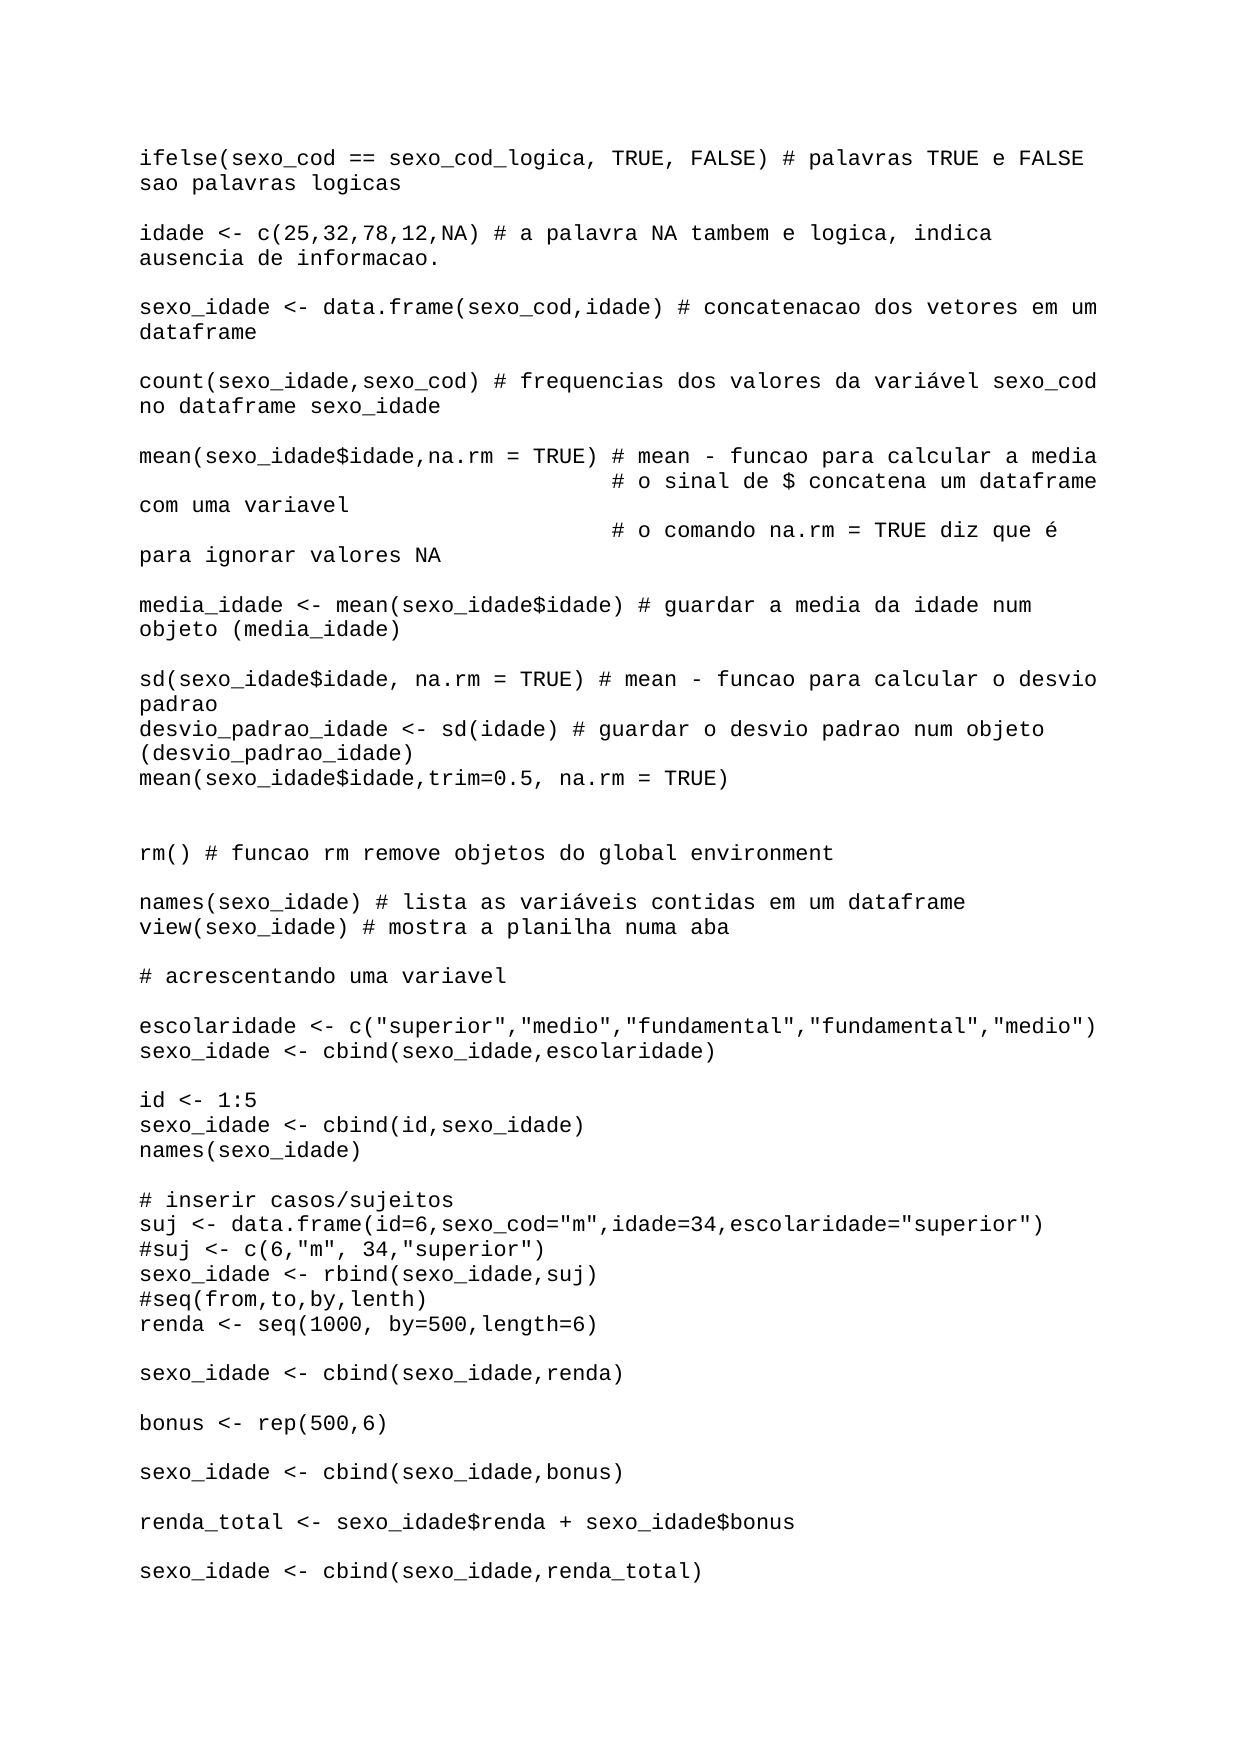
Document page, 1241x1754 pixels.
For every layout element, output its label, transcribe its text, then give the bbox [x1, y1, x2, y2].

text ifelse(sexo_cod == sexo_cod_logica, TRUE, FALSE) # palavras TRUE e FALSE sao palavras logicas [139, 148, 1101, 197]
text sexo_idade <- cbind(id,sexo_idade) [139, 1114, 1101, 1139]
text view(sexo_idade) # mostra a planilha numa aba [139, 916, 1101, 941]
text escolaridade <- c("superior","medio","fundamental","fundamental","medio") [139, 1015, 1101, 1040]
text mean(sexo_idade$idade,na.rm = TRUE) # mean - funcao para calcular a media [139, 445, 1101, 470]
text names(sexo_idade) [139, 1139, 1101, 1164]
text sexo_idade <- cbind(sexo_idade,escolaridade) [139, 1040, 1101, 1065]
text idade <- c(25,32,78,12,NA) # a palavra NA tambem e logica, indica ausencia de informacao. [139, 222, 1101, 272]
text suj <- data.frame(id=6,sexo_cod="m",idade=34,escolaridade="superior") [139, 1214, 1101, 1238]
text # o sinal de $ concatena um dataframe com uma variavel [139, 470, 1101, 519]
text #seq(from,to,by,lenth) [139, 1288, 1101, 1313]
text names(sexo_idade) # lista as variáveis contidas em um dataframe [139, 891, 1101, 916]
text #suj <- c(6,"m", 34,"superior") [139, 1238, 1101, 1263]
text sexo_idade <- rbind(sexo_idade,suj) [139, 1263, 1101, 1288]
text bonus <- rep(500,6) [139, 1412, 1101, 1437]
text # acrescentando uma variavel [139, 966, 1101, 991]
text sexo_idade <- data.frame(sexo_cod,idade) # concatenacao dos vetores em um dataframe [139, 296, 1101, 346]
text # inserir casos/sujeitos [139, 1189, 1101, 1214]
text sexo_idade <- cbind(sexo_idade,renda_total) [139, 1561, 1101, 1586]
text desvio_padrao_idade <- sd(idade) # guardar o desvio padrao num objeto (desvio_padrao_idade) [139, 718, 1101, 767]
text # o comando na.rm = TRUE diz que é para ignorar valores NA [139, 519, 1101, 569]
text mean(sexo_idade$idade,trim=0.5, na.rm = TRUE) [139, 767, 1101, 792]
text renda <- seq(1000, by=500,length=6) [139, 1313, 1101, 1338]
text sexo_idade <- cbind(sexo_idade,renda) [139, 1362, 1101, 1387]
text rm() # funcao rm remove objetos do global environment [139, 842, 1101, 867]
text count(sexo_idade,sexo_cod) # frequencias dos valores da variável sexo_cod no dataframe sexo_idade [139, 371, 1101, 420]
text renda_total <- sexo_idade$renda + sexo_idade$bonus [139, 1511, 1101, 1536]
text media_idade <- mean(sexo_idade$idade) # guardar a media da idade num objeto (media_idade) [139, 594, 1101, 643]
text sexo_idade <- cbind(sexo_idade,bonus) [139, 1462, 1101, 1486]
text sd(sexo_idade$idade, na.rm = TRUE) # mean - funcao para calcular o desvio padrao [139, 668, 1101, 718]
text id <- 1:5 [139, 1090, 1101, 1114]
